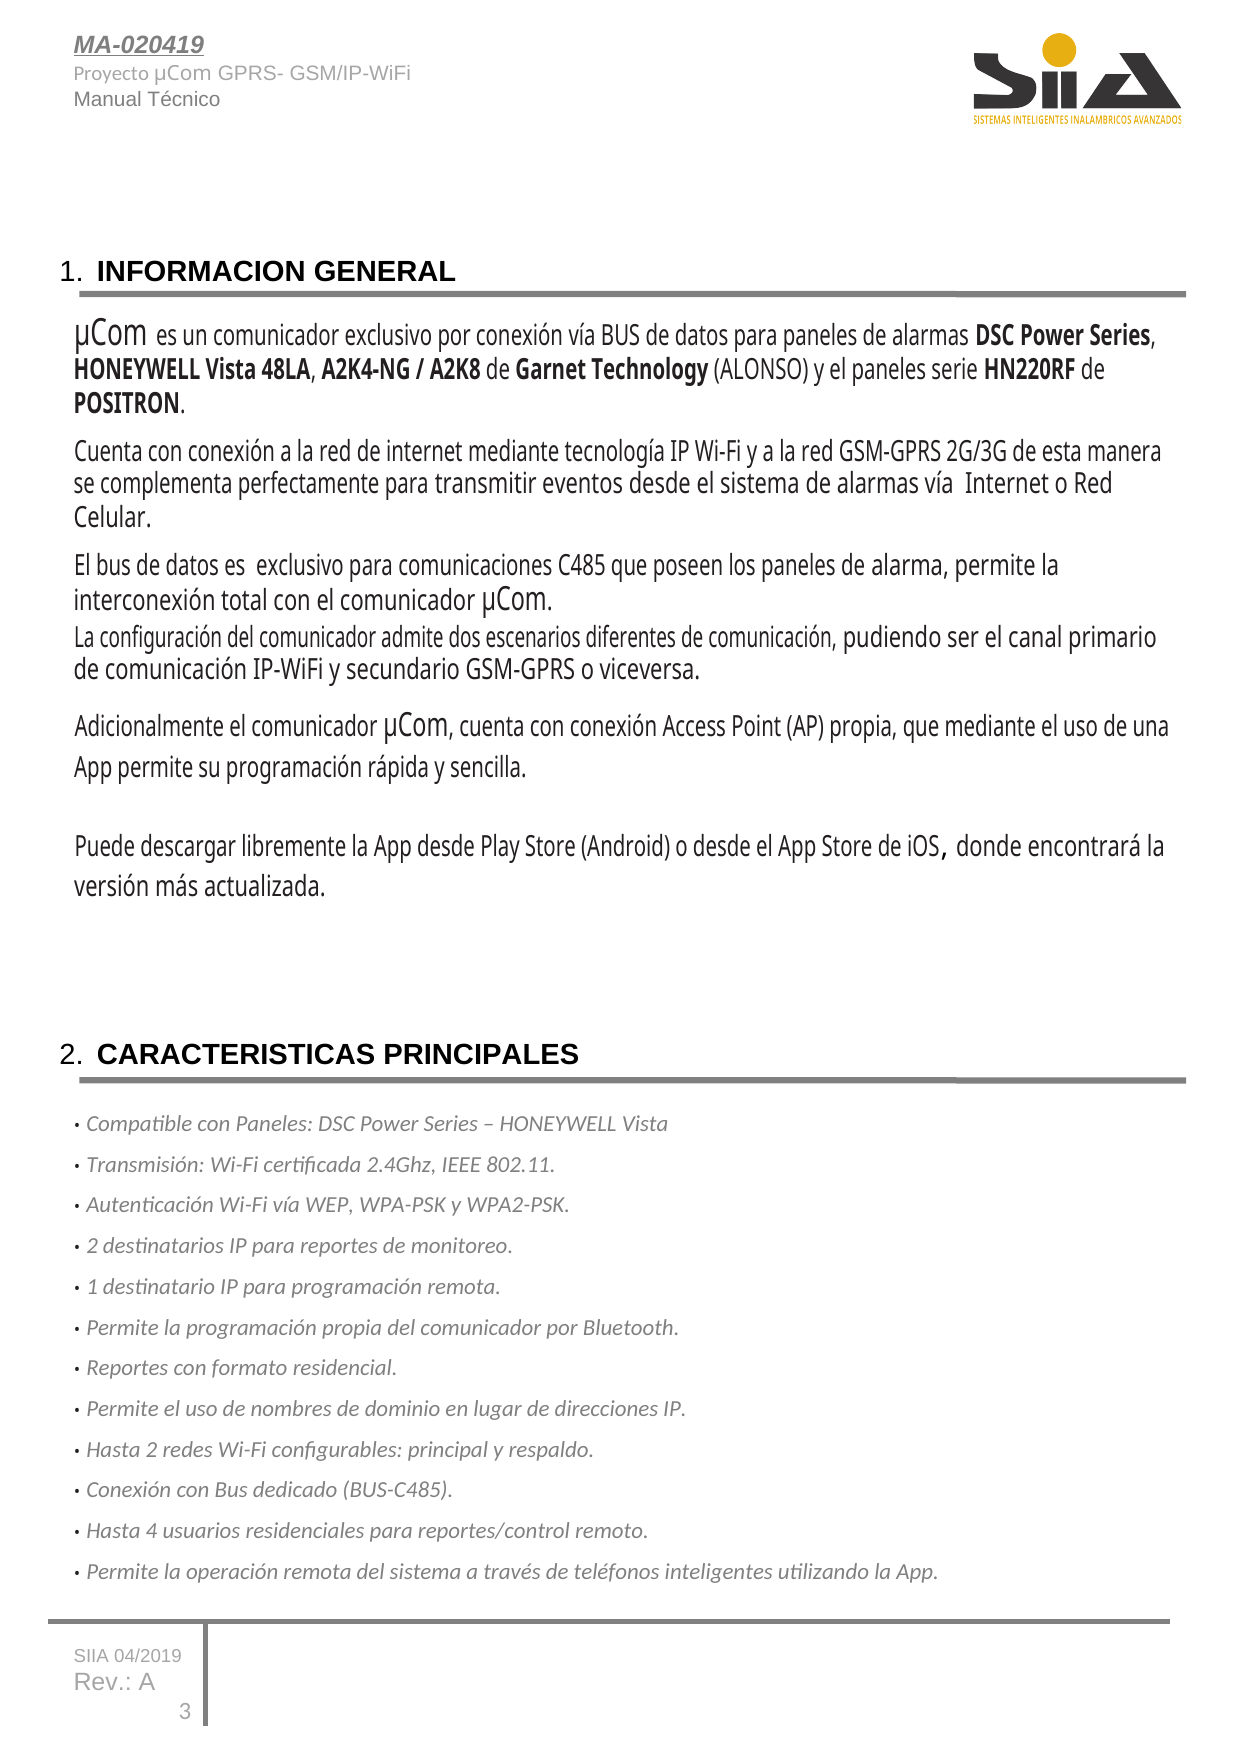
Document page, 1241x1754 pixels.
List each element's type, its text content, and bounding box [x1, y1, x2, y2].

text El bus de datos es exclusivo para comunicaciones C485 que poseen los paneles de alarma, permite la interconexión total con el comunicador µCom. [73, 548, 1178, 621]
list CARACTERISTICAS PRINCIPALES [59, 1037, 1178, 1071]
list Permite la programación propia del comunicador por Bluetooth. [73, 1313, 1178, 1341]
list Reportes con formato residencial. [73, 1353, 1178, 1381]
list 2 destinatarios IP para reportes de monitoreo. [73, 1231, 1178, 1259]
list Permite la operación remota del sistema a través de teléfonos inteligentes utilizando la App. [73, 1557, 1118, 1585]
list Transmisión: Wi-Fi certificada 2.4Ghz, IEEE 802.11. [73, 1150, 1178, 1178]
text Adicionalmente el comunicador µCom, cuenta con conexión Access Point (AP) propia, que mediante el uso de una App permite su programación rápida y sencilla. [74, 700, 1178, 786]
picture [973, 33, 1182, 124]
list Hasta 2 redes Wi-Fi configurables: principal y respaldo. [73, 1435, 1178, 1463]
list Compatible con Paneles: DSC Power Series – HONEYWELL Vista [73, 1109, 1178, 1137]
text Puede descargar libremente la App desde Play Store (Android) o desde el App Store de iOS, donde encontrará la versión más actualizada. [74, 825, 1178, 904]
list INFORMACION GENERAL [59, 254, 1178, 287]
list Autenticación Wi-Fi vía WEP, WPA-PSK y WPA2-PSK. [73, 1191, 1178, 1218]
list Permite el uso de nombres de dominio en lugar de direcciones IP. [73, 1394, 1178, 1422]
list Conexión con Bus dedicado (BUS-C485). [73, 1476, 1178, 1504]
list Hasta 4 usuarios residenciales para reportes/control remoto. [73, 1516, 1178, 1544]
text µCom es un comunicador exclusivo por conexión vía BUS de datos para paneles de alarmas DSC Power Series, HONEYWELL Vista 48LA, A2K4-NG / A2K8 de Garnet Technology (ALONSO) y el paneles serie HN220RF de POSITRON. [73, 311, 1178, 422]
text Cuenta con conexión a la red de internet mediante tecnología IP Wi-Fi y a la red GSM-GPRS 2G/3G de esta manera se complementa perfectamente para transmitir eventos desde el sistema de alarmas vía Internet o Red Celular. [73, 434, 1178, 536]
text La configuración del comunicador admite dos escenarios diferentes de comunicación, pudiendo ser el canal primario de comunicación IP-WiFi y secundario GSM-GPRS o viceversa. [73, 621, 1178, 688]
list 1 destinatario IP para programación remota. [73, 1272, 1178, 1300]
